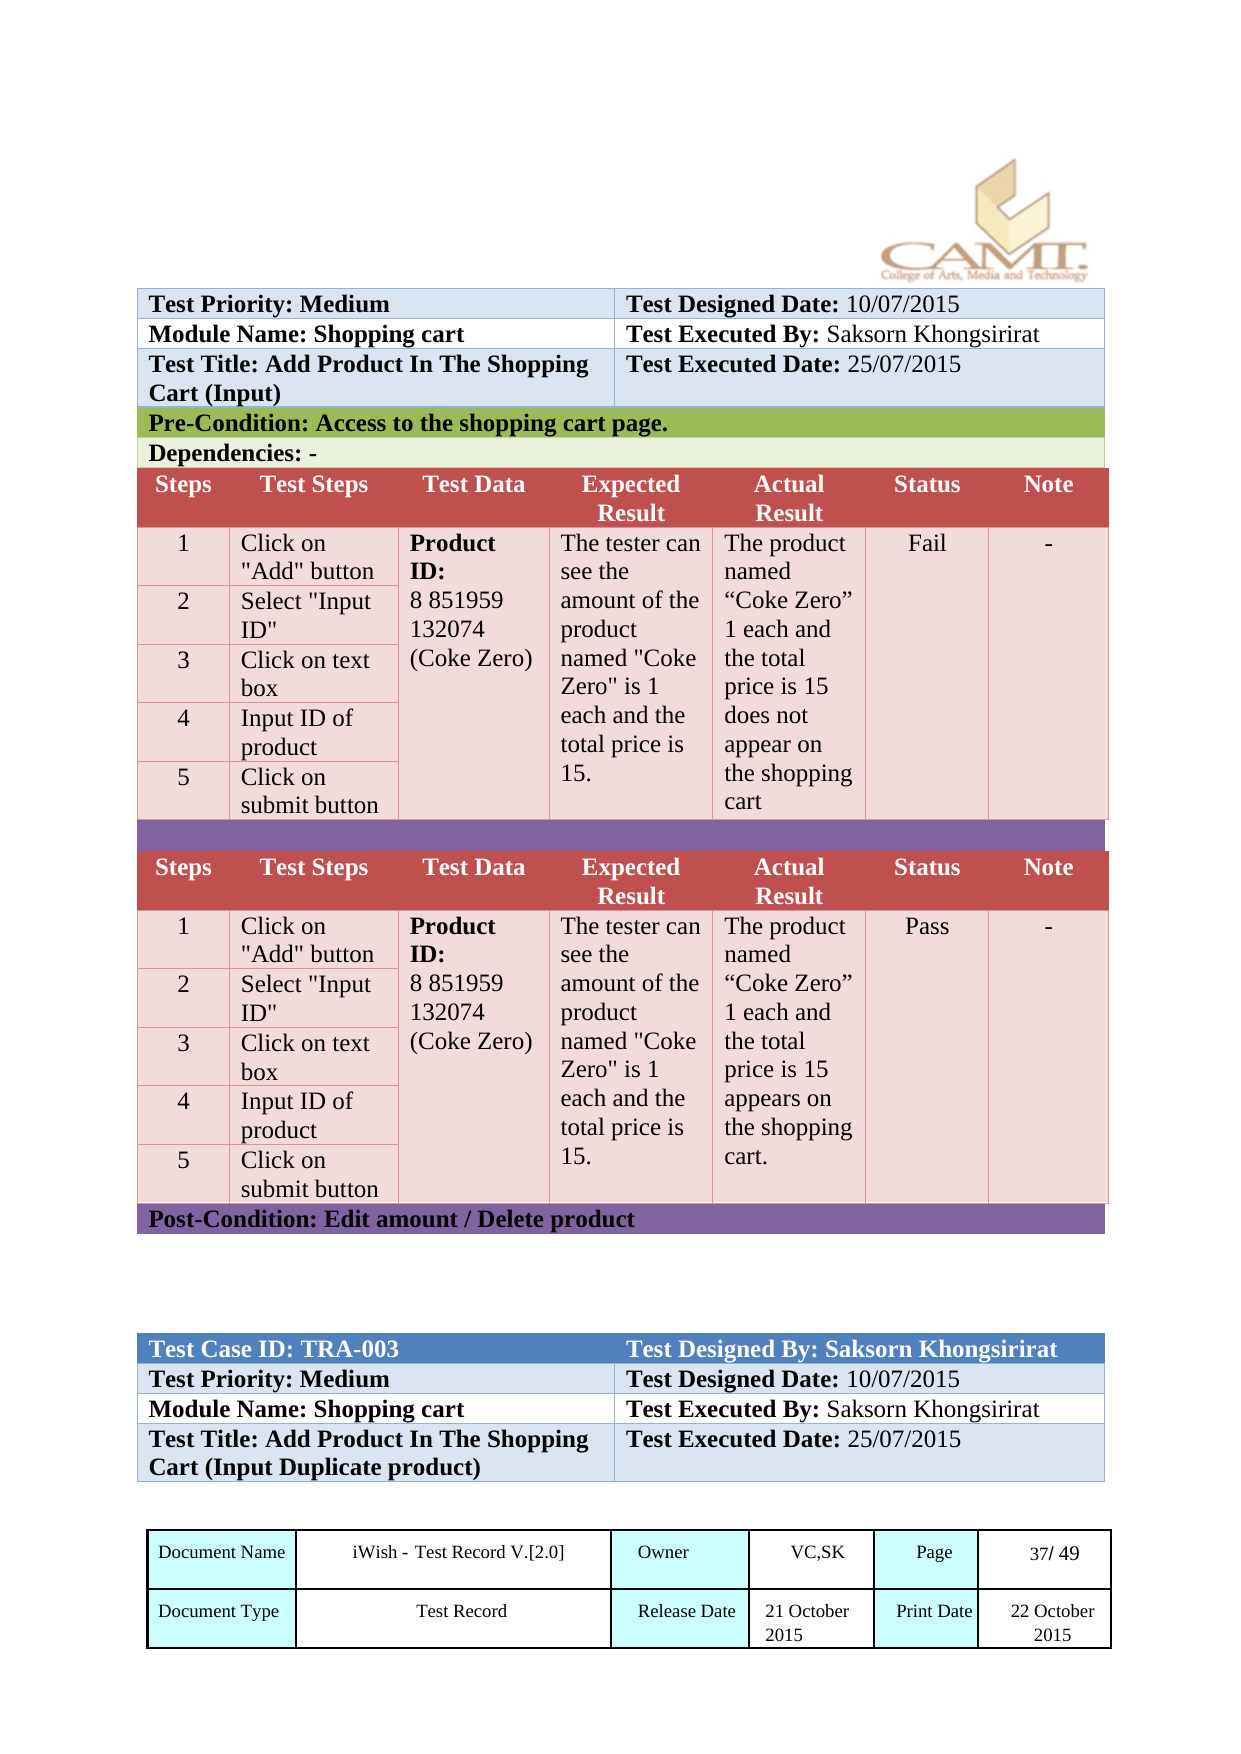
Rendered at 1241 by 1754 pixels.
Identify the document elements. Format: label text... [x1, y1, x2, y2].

table_cell Click on text box [230, 1028, 398, 1085]
table_cell 5 [138, 762, 229, 819]
table_cell Fail [866, 528, 988, 819]
table_header Expected Result [550, 852, 712, 910]
table_cell Test Designed Date: 10/07/2015 [615, 289, 1104, 318]
table_cell - [989, 528, 1108, 819]
table_cell Select "Input ID" [230, 586, 398, 644]
table_cell 5 [138, 1145, 229, 1202]
table_header Test Steps [230, 469, 398, 527]
table_cell The tester can see the amount of the product named "Coke Zero" is 1 each and the total price is 15. [550, 528, 712, 819]
table_cell Test Title: Add Product In The Shopping Cart (Input) [138, 349, 614, 406]
table_header Test Data [399, 852, 549, 910]
table_cell Select "Input ID" [230, 969, 398, 1027]
table_cell 3 [138, 1028, 229, 1085]
table_cell Module Name: Shopping cart [138, 319, 614, 348]
table_cell Click on submit button [230, 762, 398, 819]
table_cell 2 [138, 969, 229, 1027]
table_header Steps [138, 469, 229, 527]
table_cell Product ID: 8 851959 132074 (Coke Zero) [399, 911, 549, 1202]
table_header Actual Result [713, 852, 865, 910]
table_cell Click on text box [230, 645, 398, 702]
table_header Actual Result [713, 469, 865, 527]
table_header Steps [138, 852, 229, 910]
table_cell - [989, 911, 1108, 1202]
table_header Test Steps [230, 852, 398, 910]
table_cell The tester can see the amount of the product named "Coke Zero" is 1 each and the total price is 15. [550, 911, 712, 1202]
table_header Note [989, 469, 1108, 527]
table_cell Test Executed Date: 25/07/2015 [615, 1424, 1104, 1481]
table_cell Test Executed Date: 25/07/2015 [615, 349, 1104, 406]
table_header Test Case ID: TRA-003 [138, 1334, 614, 1363]
table_cell Test Executed By: Saksorn Khongsirirat [615, 1394, 1104, 1423]
picture [869, 150, 1094, 285]
table_header Test Designed By: Saksorn Khongsirirat [615, 1334, 1104, 1363]
table_cell Click on "Add" button [230, 911, 398, 968]
table_cell Test Executed By: Saksorn Khongsirirat [615, 319, 1104, 348]
table_cell Test Designed Date: 10/07/2015 [615, 1364, 1104, 1393]
table_cell 4 [138, 1086, 229, 1144]
table_cell The product named “Coke Zero” 1 each and the total price is 15 appears on the shopping cart. [713, 911, 865, 1202]
table_cell Test Priority: Medium [138, 289, 614, 318]
table_cell Test Priority: Medium [138, 1364, 614, 1393]
table_header Status [866, 469, 988, 527]
table_cell Pass [866, 911, 988, 1202]
table_cell Product ID: 8 851959 132074 (Coke Zero) [399, 528, 549, 819]
table_cell Click on submit button [230, 1145, 398, 1202]
table_cell Dependencies: - [138, 438, 1104, 467]
table_cell Input ID of product [230, 703, 398, 761]
table_cell Module Name: Shopping cart [138, 1394, 614, 1423]
table_header [138, 821, 1104, 850]
table_cell 4 [138, 703, 229, 761]
table_cell 1 [138, 911, 229, 968]
table_header Post-Condition: Edit amount / Delete product [138, 1205, 1104, 1233]
table_cell Click on "Add" button [230, 528, 398, 585]
table_cell The product named “Coke Zero” 1 each and the total price is 15 does not appear on the shopping cart [713, 528, 865, 819]
table_header Status [866, 852, 988, 910]
table_cell Input ID of product [230, 1086, 398, 1144]
table_cell 3 [138, 645, 229, 702]
table_cell 2 [138, 586, 229, 644]
table_header Note [989, 852, 1108, 910]
table_cell Test Title: Add Product In The Shopping Cart (Input Duplicate product) [138, 1424, 614, 1481]
table_header Pre-Condition: Access to the shopping cart page. [138, 409, 1104, 437]
table_cell 1 [138, 528, 229, 585]
table_header Test Data [399, 469, 549, 527]
table_header Expected Result [550, 469, 712, 527]
